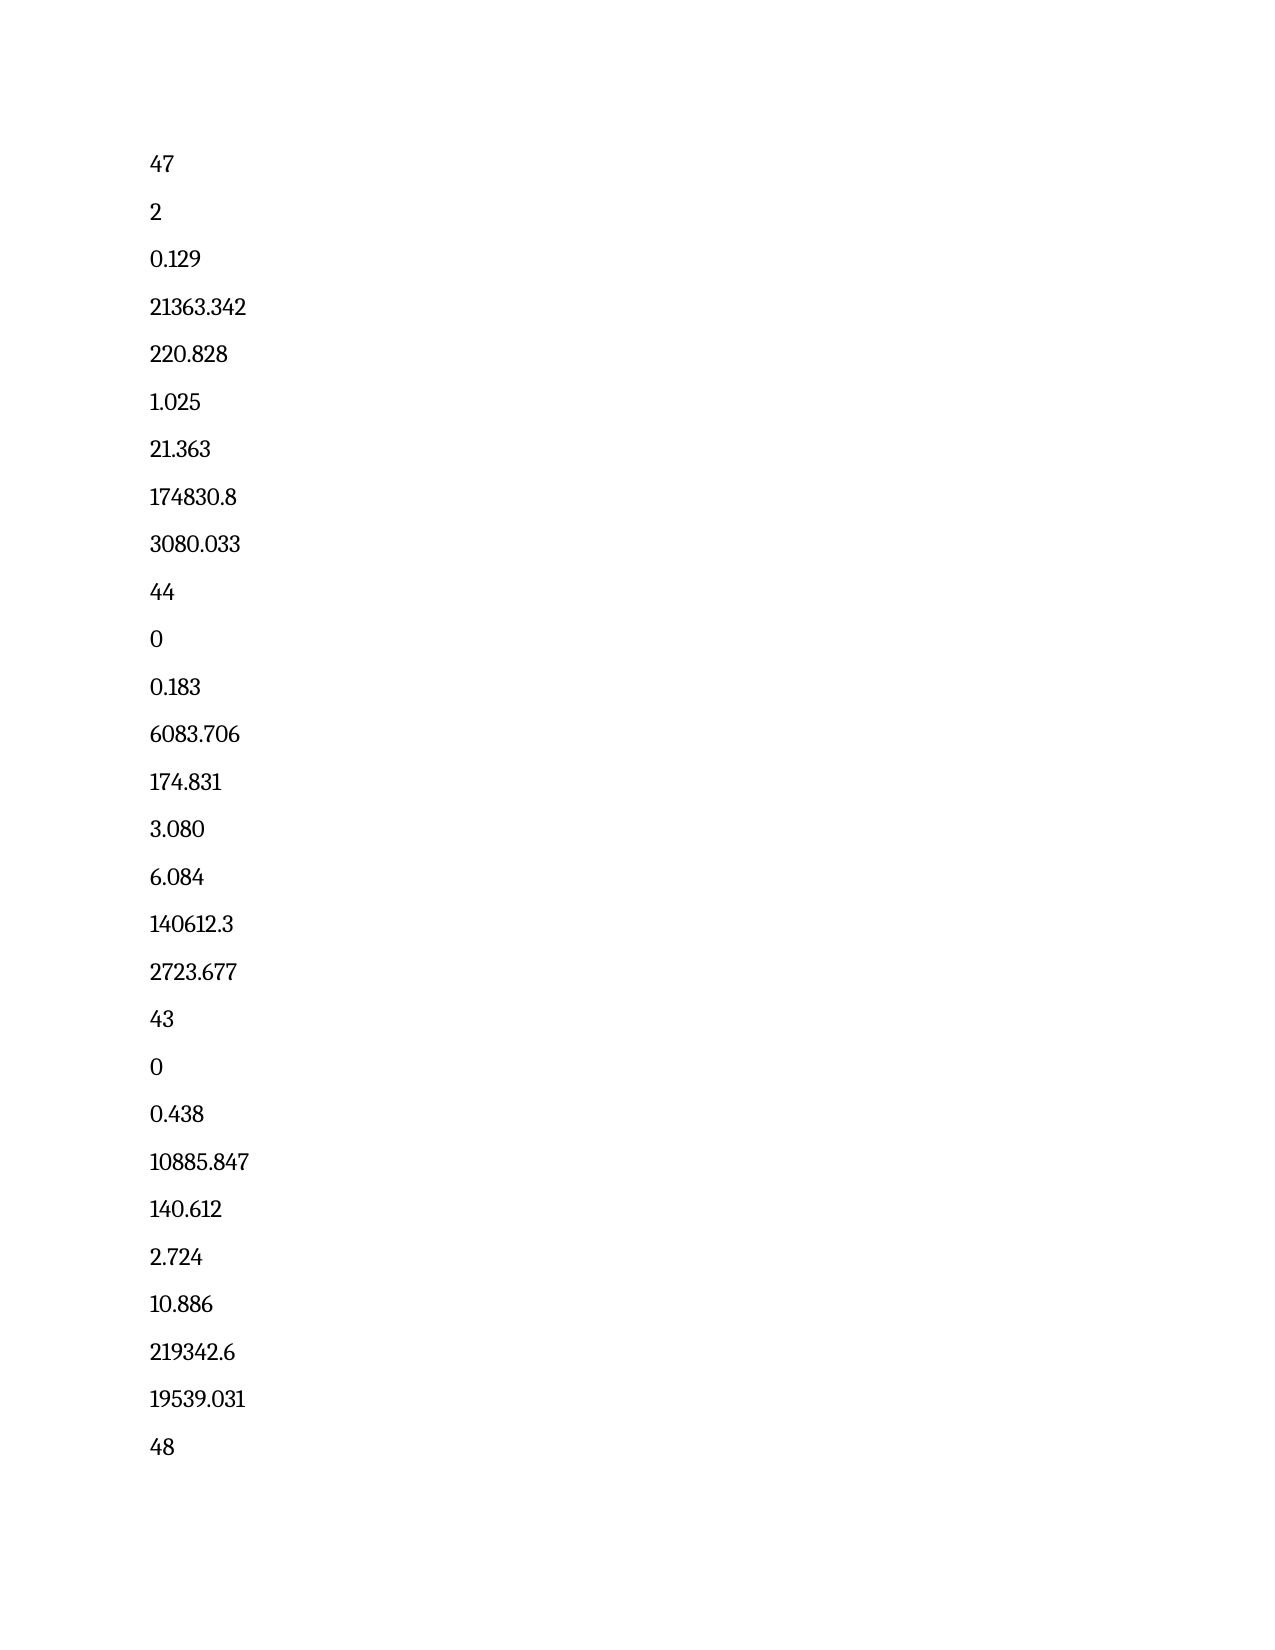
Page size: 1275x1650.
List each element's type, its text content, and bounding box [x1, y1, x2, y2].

text 140612.3 [150, 910, 1125, 939]
text 0.183 [150, 672, 1125, 701]
text 0.438 [150, 1100, 1125, 1129]
text 47 [150, 150, 1125, 179]
text 43 [150, 1005, 1125, 1034]
text 1.025 [150, 387, 1125, 416]
text 44 [150, 577, 1125, 606]
text 6083.706 [150, 720, 1125, 749]
text 3080.033 [150, 530, 1125, 559]
text 10885.847 [150, 1147, 1125, 1176]
text 174830.8 [150, 482, 1125, 511]
text 0.129 [150, 245, 1125, 274]
text 19539.031 [150, 1385, 1125, 1414]
text 2 [150, 197, 1125, 226]
text 3.080 [150, 815, 1125, 844]
text 0 [150, 625, 1125, 654]
text 219342.6 [150, 1337, 1125, 1366]
text 21.363 [150, 435, 1125, 464]
text 21363.342 [150, 292, 1125, 321]
text 10.886 [150, 1290, 1125, 1319]
text 0 [150, 1052, 1125, 1081]
text 6.084 [150, 862, 1125, 891]
text 48 [150, 1432, 1125, 1461]
text 2.724 [150, 1242, 1125, 1271]
text 174.831 [150, 767, 1125, 796]
text 2723.677 [150, 957, 1125, 986]
text 220.828 [150, 340, 1125, 369]
text 140.612 [150, 1195, 1125, 1224]
